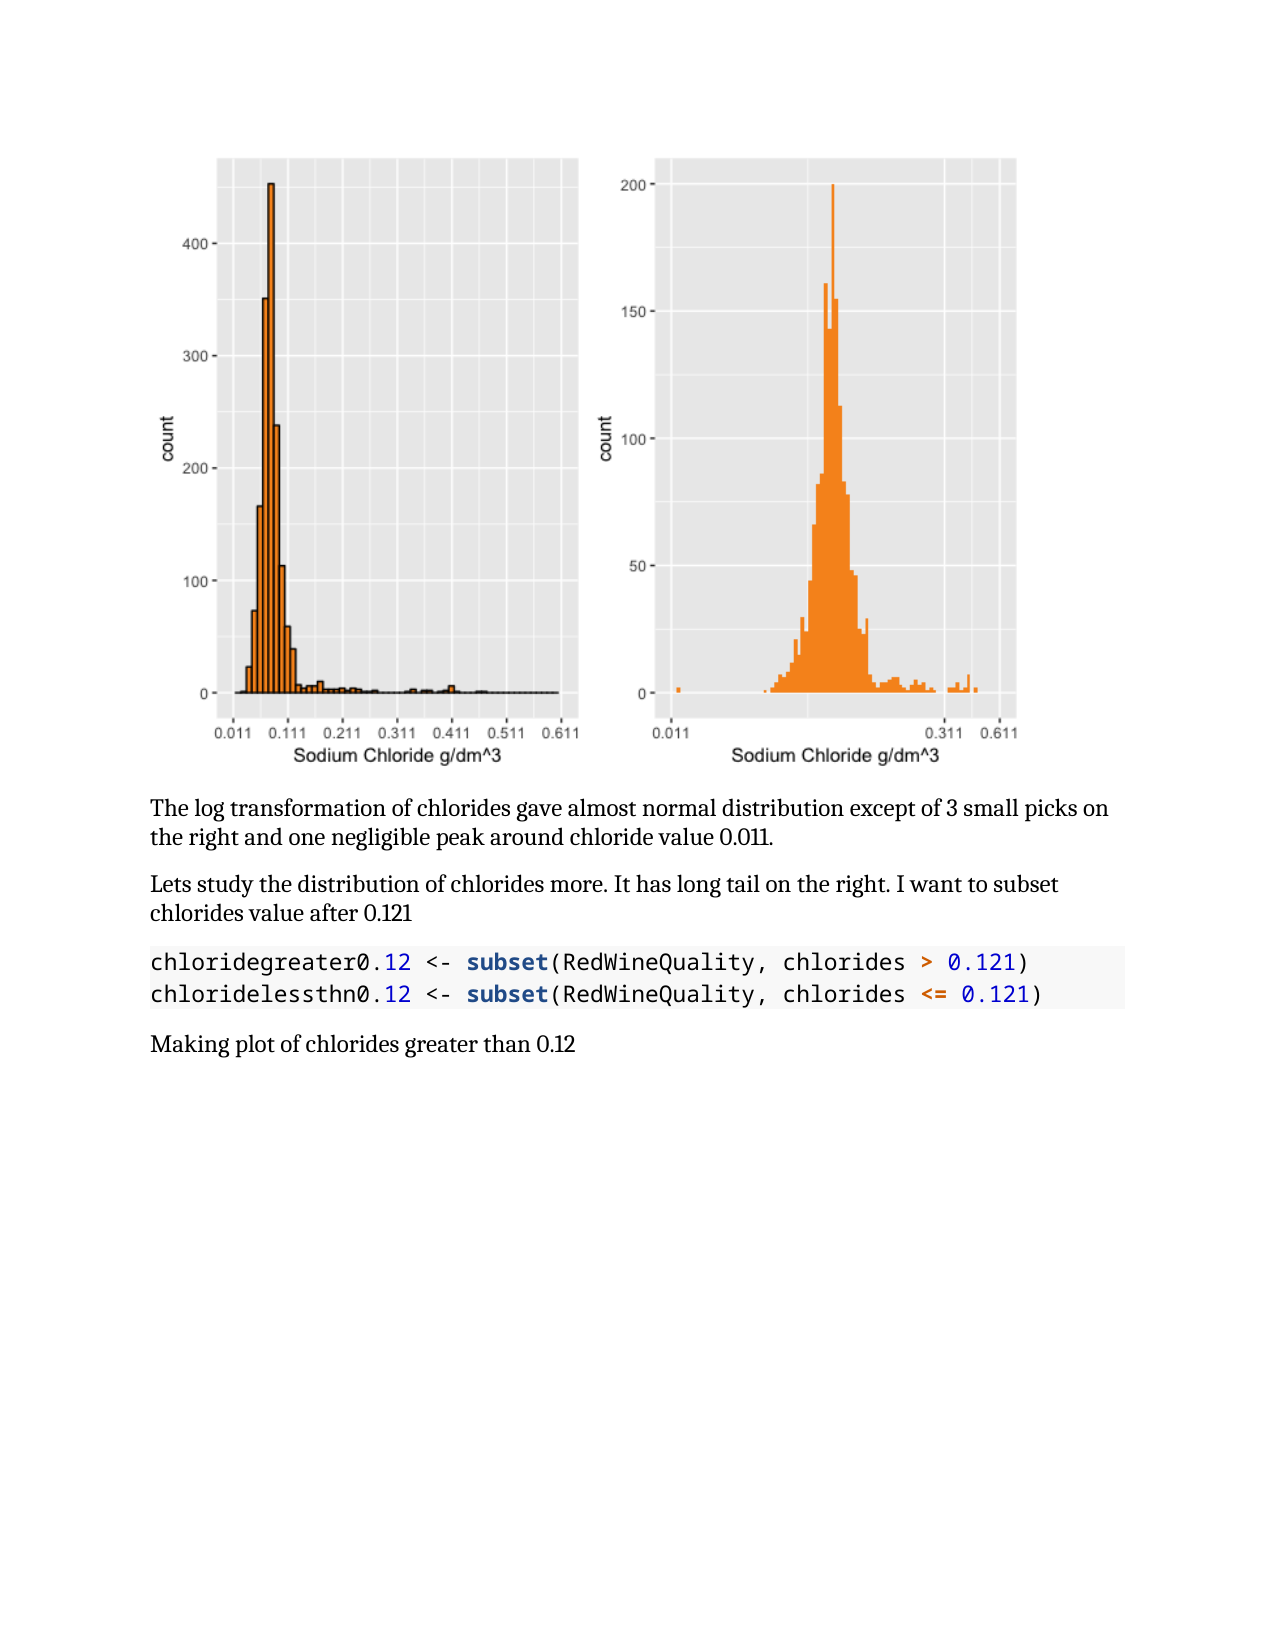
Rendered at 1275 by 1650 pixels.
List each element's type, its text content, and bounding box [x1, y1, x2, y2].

picture [150, 150, 1025, 775]
text chloridegreater0.12 <- subset(RedWineQuality, chlorides > 0.121) chloridelessthn0.12 <- subset(RedWineQuality, chlorides <= 0.121) [150, 946, 1125, 1009]
text Making plot of chlorides greater than 0.12 [150, 1029, 1125, 1058]
text The log transformation of chlorides gave almost normal distribution except of 3 small picks on the right and one negligible peak around chloride value 0.011. [150, 794, 1125, 851]
text Lets study the distribution of chlorides more. It has long tail on the right. I want to subset chlorides value after 0.121 [150, 870, 1125, 927]
